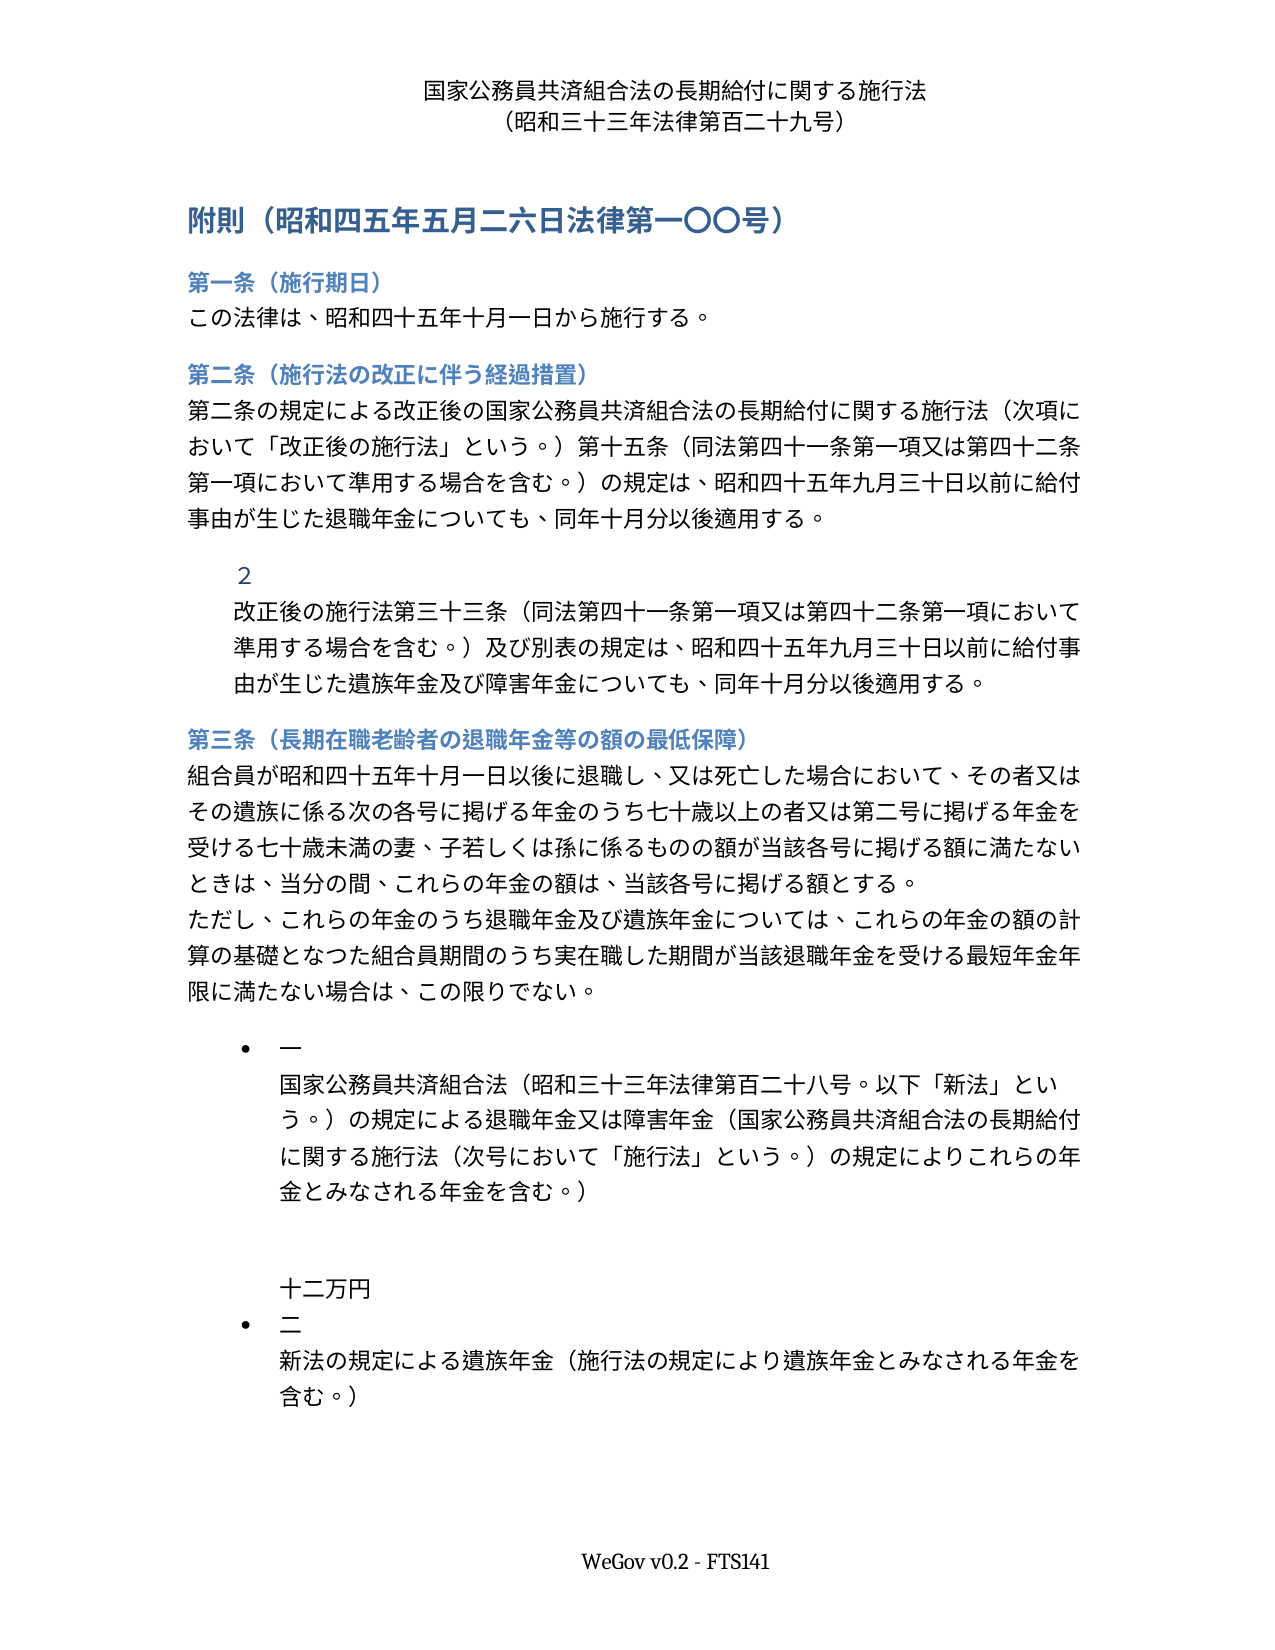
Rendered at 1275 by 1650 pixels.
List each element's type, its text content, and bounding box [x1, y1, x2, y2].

subtitle 第三条（長期在職老齢者の退職年金等の額の最低保障） [187, 724, 1087, 756]
list 一 国家公務員共済組合法（昭和三十三年法律第百二十八号。以下「新法」という。）の規定による退職年金又は障害年金（国家公務員共済組合法の長期給付に関する施行法（次号において「施行法」という。）の規定によりこれらの年金とみなされる年金を含む。） 十二万円 [242, 1033, 1087, 1304]
text 改正後の施行法第三十三条（同法第四十一条第一項又は第四十二条第一項において準用する場合を含む。）及び別表の規定は、昭和四十五年九月三十日以前に給付事由が生じた遺族年金及び障害年金についても、同年十月分以後適用する。 [233, 596, 1087, 699]
text 第二条の規定による改正後の国家公務員共済組合法の長期給付に関する施行法（次項において「改正後の施行法」という。）第十五条（同法第四十一条第一項又は第四十二条第一項において準用する場合を含む。）の規定は、昭和四十五年九月三十日以前に給付事由が生じた退職年金についても、同年十月分以後適用する。 [187, 395, 1087, 534]
subtitle ２ [233, 560, 1087, 591]
subtitle 第二条（施行法の改正に伴う経過措置） [187, 359, 1087, 390]
text この法律は、昭和四十五年十月一日から施行する。 [187, 302, 1087, 334]
subtitle 附則（昭和四五年五月二六日法律第一〇〇号） [187, 200, 1087, 240]
list 二 新法の規定による遺族年金（施行法の規定により遺族年金とみなされる年金を含む。） 六万円 [242, 1309, 1087, 1442]
text 組合員が昭和四十五年十月一日以後に退職し、又は死亡した場合において、その者又はその遺族に係る次の各号に掲げる年金のうち七十歳以上の者又は第二号に掲げる年金を受ける七十歳未満の妻、子若しくは孫に係るものの額が当該各号に掲げる額に満たないときは、当分の間、これらの年金の額は、当該各号に掲げる額とする。 ただし、これらの年金のうち退職年金及び遺族年金については、これらの年金の額の計算の基礎となつた組合員期間のうち実在職した期間が当該退職年金を受ける最短年金年限に満たない場合は、この限りでない。 [187, 760, 1087, 1007]
subtitle 第一条（施行期日） [187, 266, 1087, 298]
